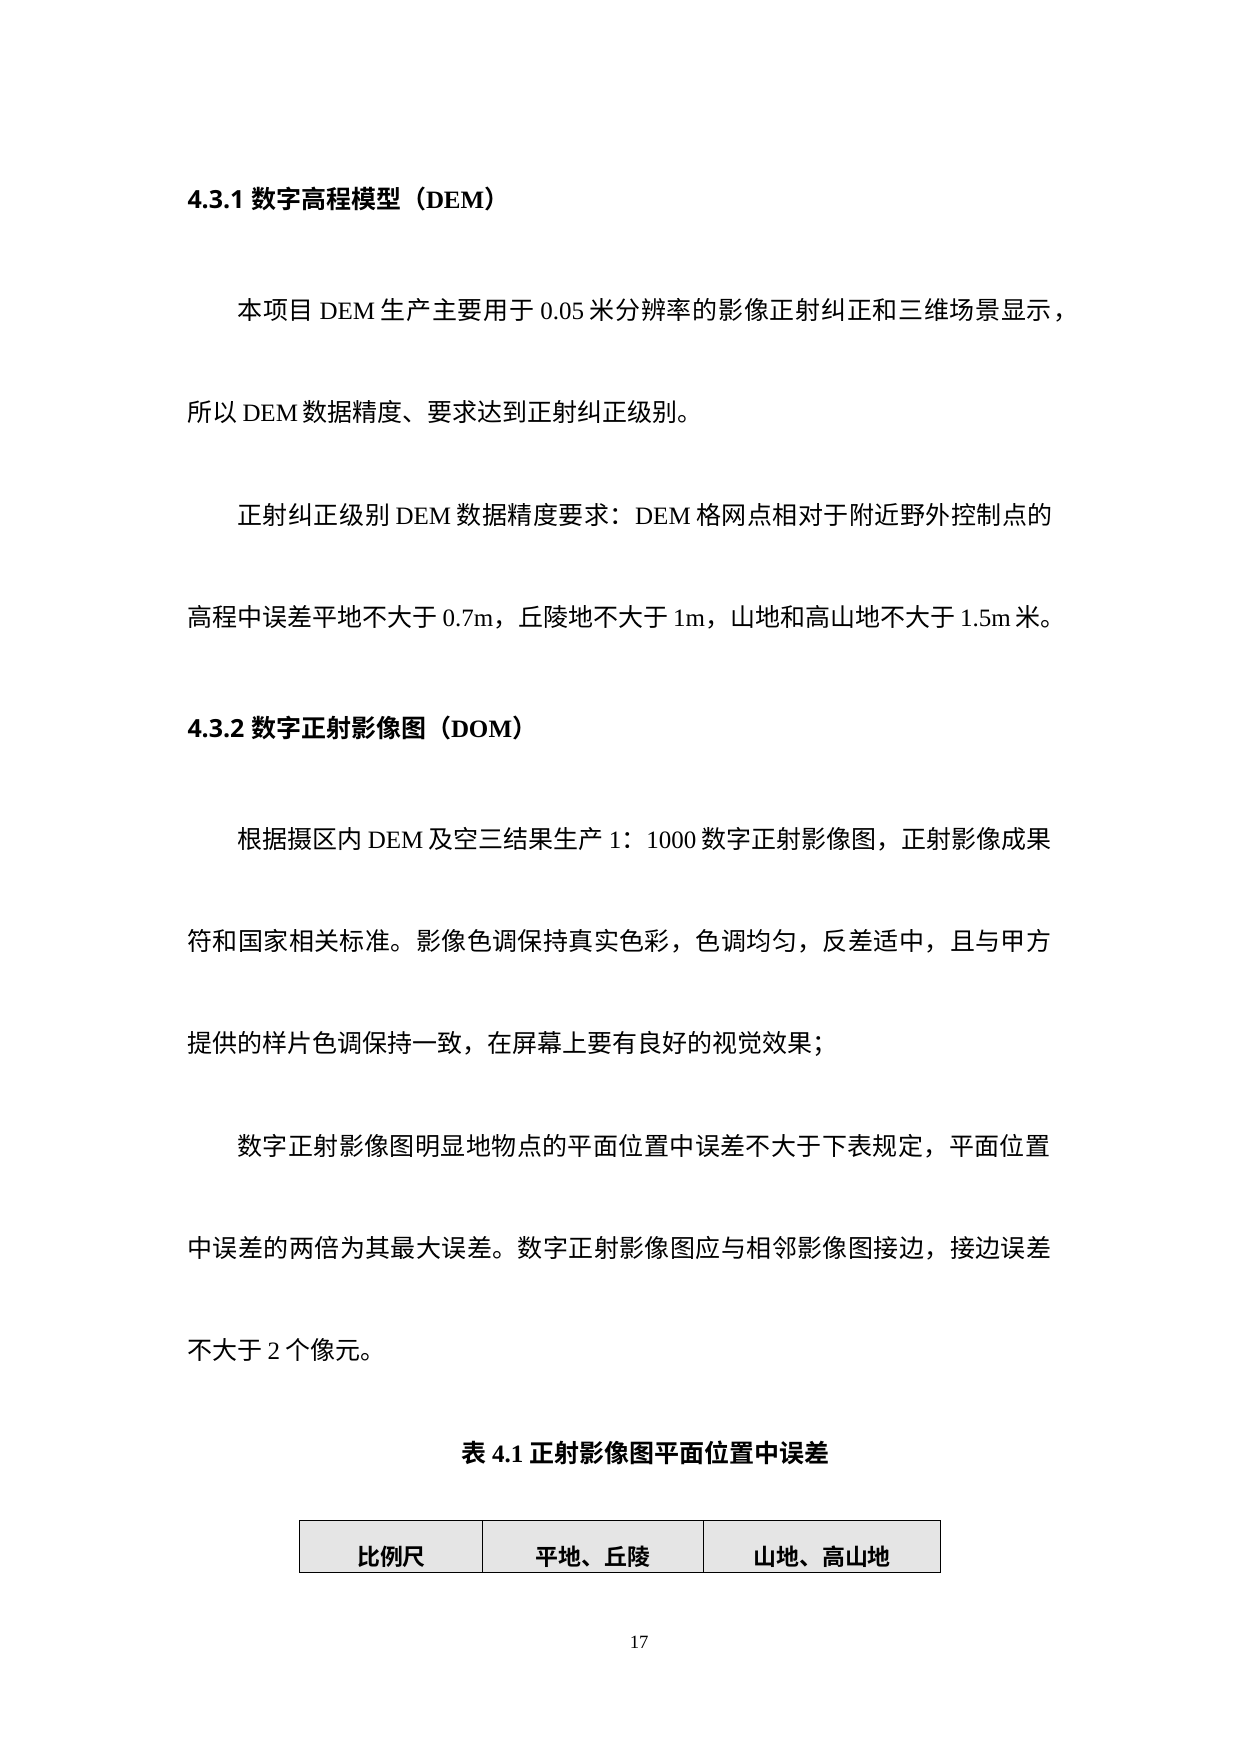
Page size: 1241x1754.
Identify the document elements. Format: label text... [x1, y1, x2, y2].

table_header 山地、高山地 [704, 1521, 940, 1572]
text 数字正射影像图明显地物点的平面位置中误差不大于下表规定，平面位置中误差的两倍为其最大误差。数字正射影像图应与相邻影像图接边，接边误差不大于2个像元。 [187, 1111, 1053, 1382]
text 本项目DEM生产主要用于0.05米分辨率的影像正射纠正和三维场景显示，所以DEM数据精度、要求达到正射纠正级别。 [187, 275, 1053, 445]
table_header 比例尺 [300, 1521, 482, 1572]
text 根据摄区内DEM及空三结果生产1：1000数字正射影像图，正射影像成果符和国家相关标准。影像色调保持真实色彩，色调均匀，反差适中，且与甲方提供的样片色调保持一致，在屏幕上要有良好的视觉效果； [187, 804, 1053, 1075]
table_header 平地、丘陵 [483, 1521, 703, 1572]
subtitle 数字正射影像图（DOM） [187, 693, 1053, 761]
text 表 4.1 正射影像图平面位置中误差 [187, 1417, 1053, 1485]
text 正射纠正级别DEM数据精度要求：DEM格网点相对于附近野外控制点的高程中误差平地不大于0.7m，丘陵地不大于1m，山地和高山地不大于1.5m米。 [187, 480, 1053, 649]
subtitle 数字高程模型（DEM） [187, 164, 1053, 232]
